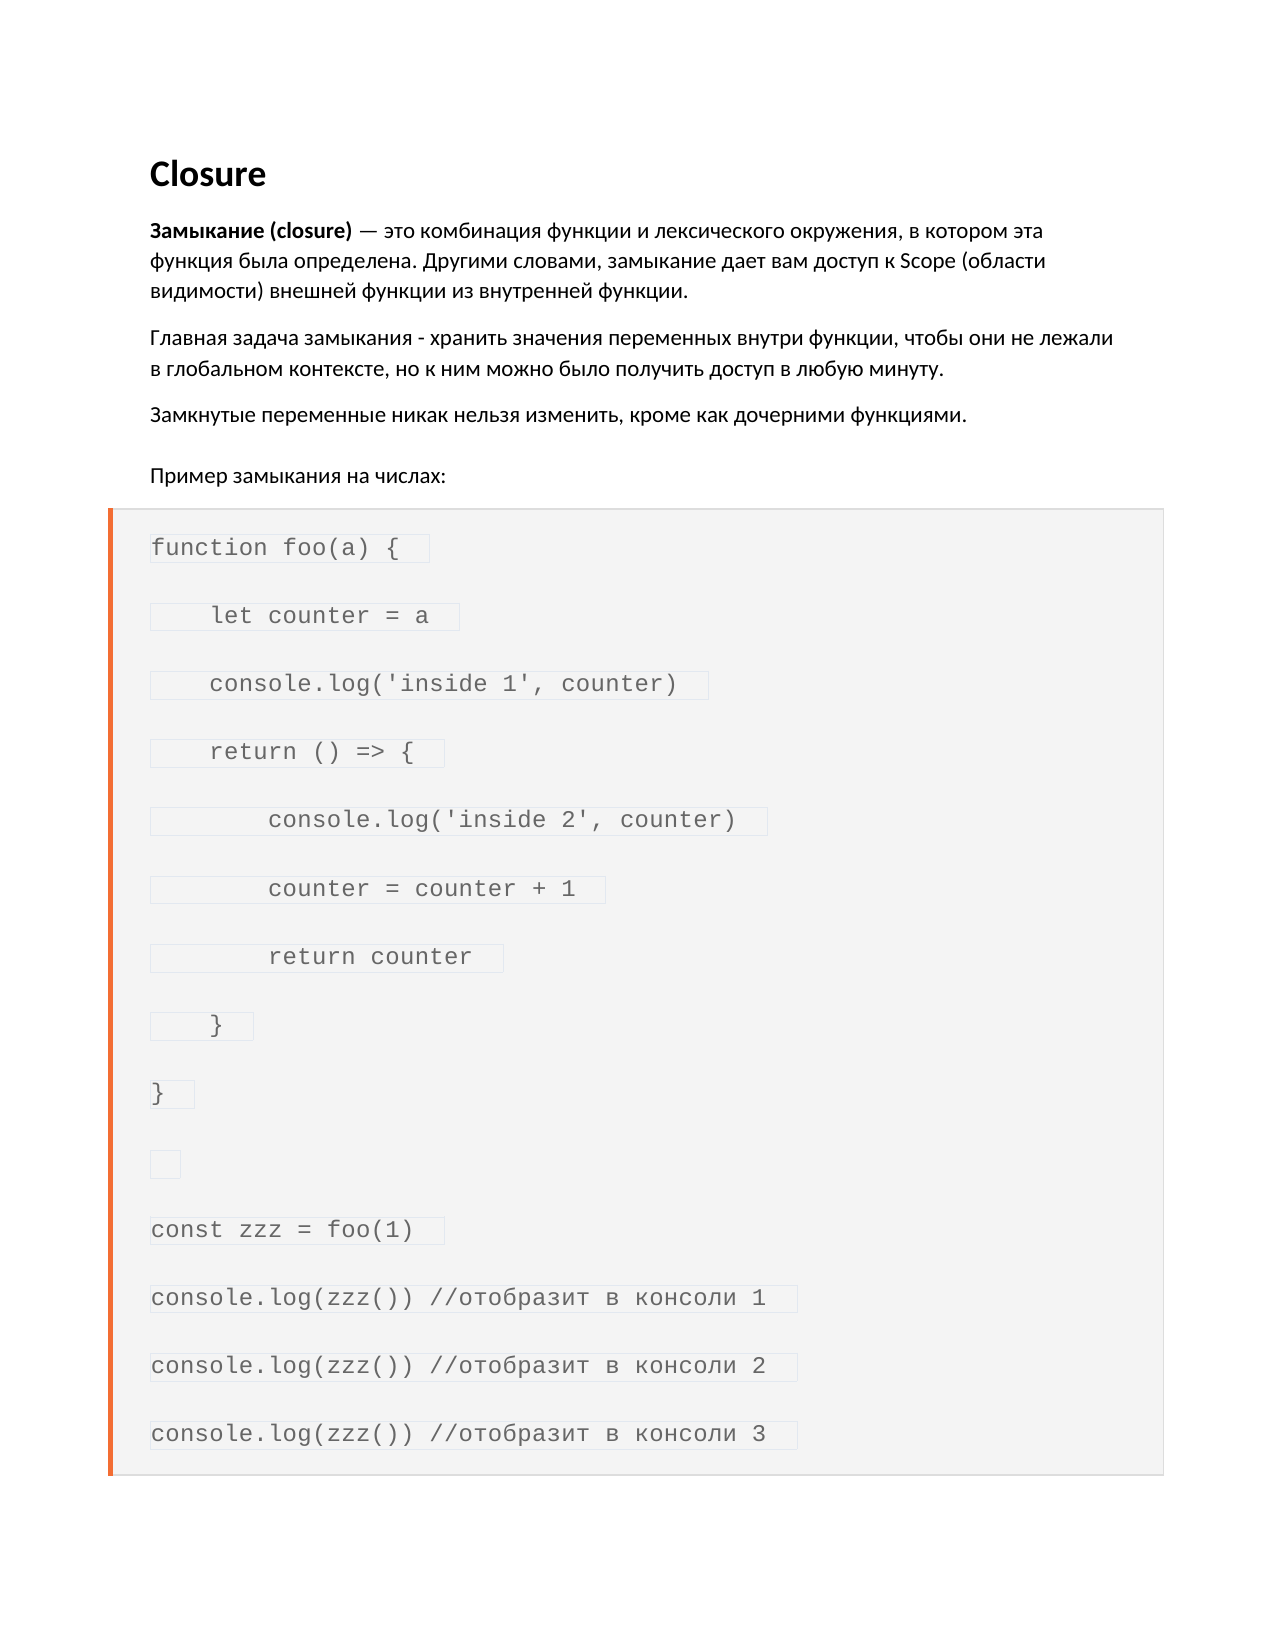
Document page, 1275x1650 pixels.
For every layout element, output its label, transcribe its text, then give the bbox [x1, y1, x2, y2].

text console.log('inside 2', counter) [113, 781, 1163, 836]
text console.log(zzz()) //отобразит в консоли 1 [113, 1258, 1163, 1313]
text Closure [150, 150, 1125, 196]
text Главная задача замыкания - хранить значения переменных внутри функции, чтобы они не лежали в глобальном контексте, но к ним можно было получить доступ в любую минуту. [150, 323, 1125, 382]
text Замыкание (closure) — это комбинация функции и лексического окружения, в котором эта функция была определена. Другими словами, замыкание дает вам доступ к Scope (области видимости) внешней функции из внутренней функции. [150, 216, 1125, 304]
text function foo(a) { [113, 510, 1163, 563]
text return () => { [113, 712, 1163, 767]
text console.log(zzz()) //отобразит в консоли 2 [113, 1326, 1163, 1381]
text const zzz = foo(1) [113, 1190, 1163, 1245]
text let counter = a [113, 576, 1163, 631]
text Замкнутые переменные никак нельзя изменить, кроме как дочерними функциями. Пример замыкания на числах: [150, 401, 1125, 489]
text counter = counter + 1 [113, 849, 1163, 904]
text } [113, 985, 1163, 1040]
text return counter [113, 917, 1163, 972]
text console.log('inside 1', counter) [113, 644, 1163, 699]
text } [113, 1054, 1163, 1108]
text console.log(zzz()) //отобразит в консоли 3 [113, 1394, 1163, 1474]
